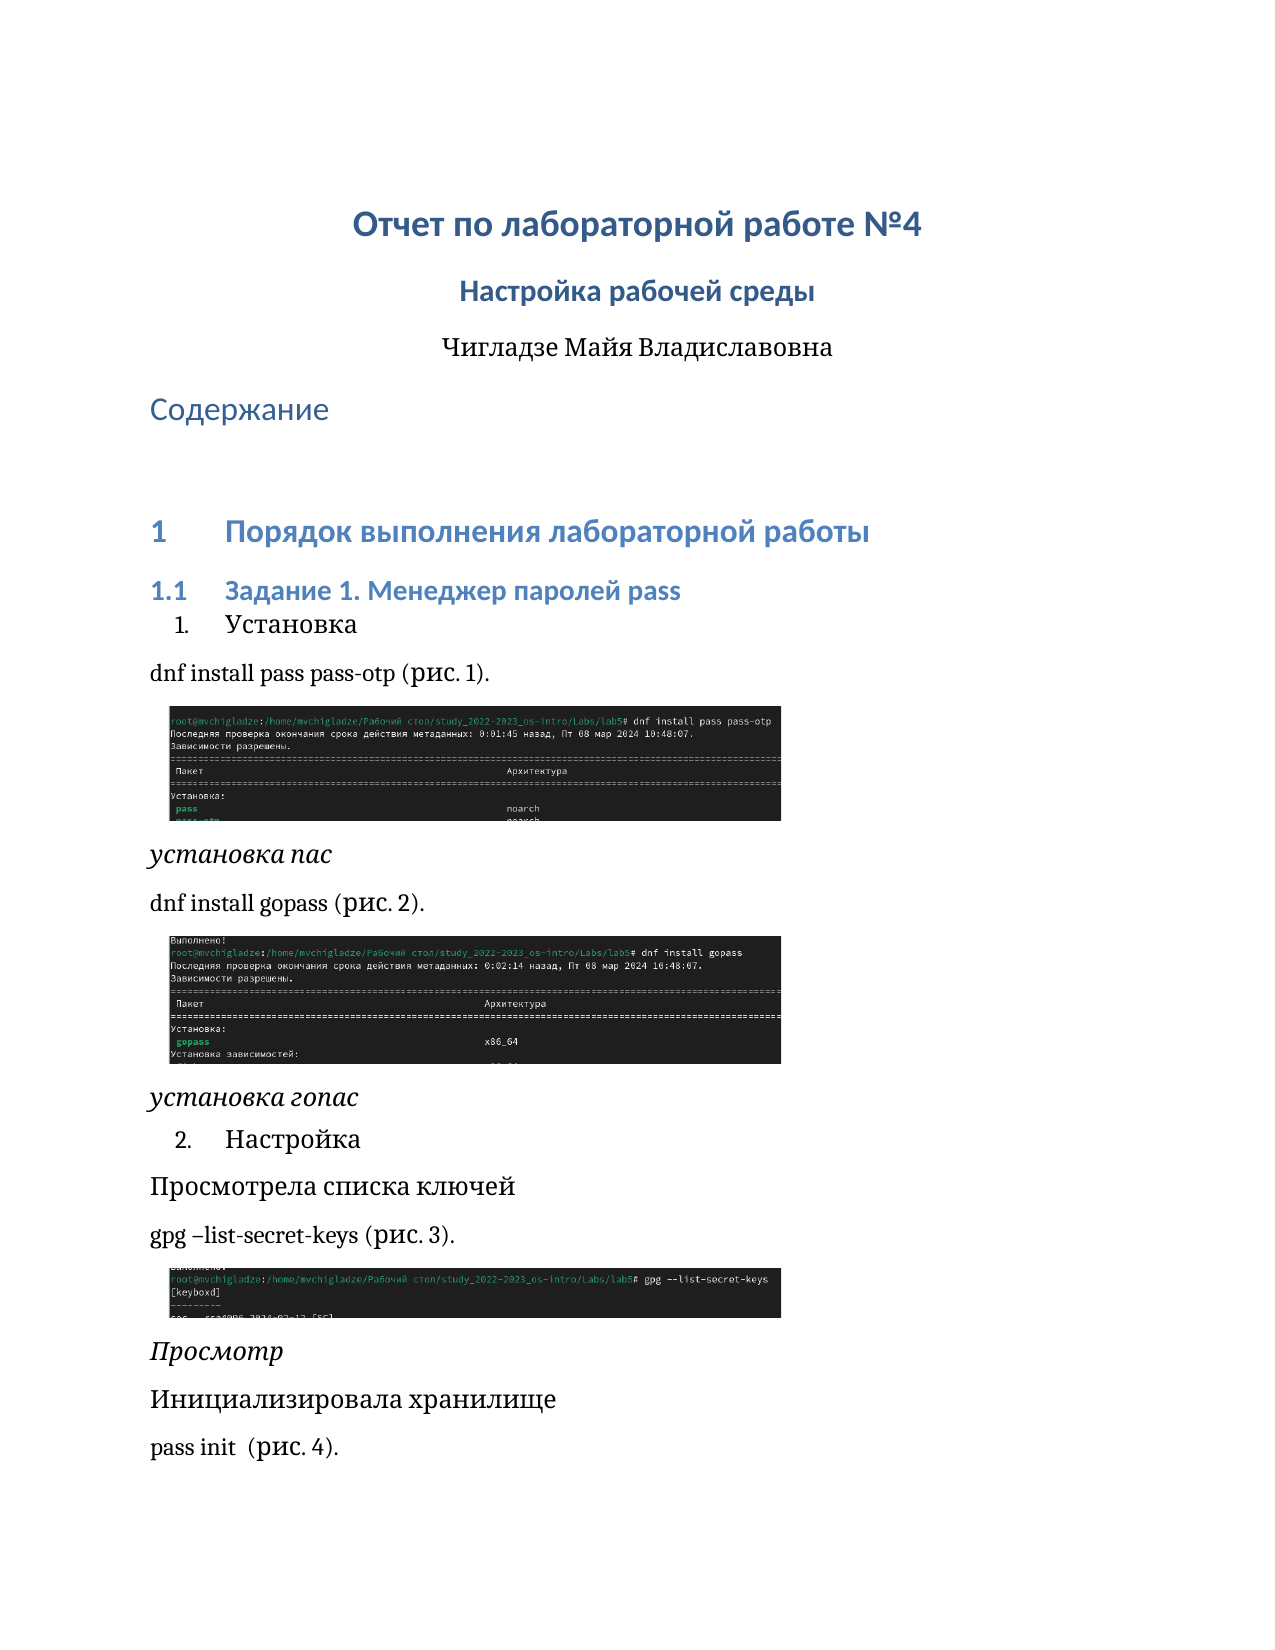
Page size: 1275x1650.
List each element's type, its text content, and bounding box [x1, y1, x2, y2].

list Настройка [175, 1126, 1125, 1154]
text dnf install gopass (рис. 2). [150, 889, 1125, 917]
subtitle Настройка рабочей среды [150, 271, 1125, 309]
text Инициализировала хранилище [150, 1386, 1125, 1414]
list Установка [175, 611, 1125, 640]
subtitle 1 Порядок выполнения лабораторной работы [150, 510, 1125, 551]
text dnf install pass pass-otp (рис. 1). [150, 659, 1125, 688]
picture [168, 706, 782, 821]
picture [168, 1268, 782, 1318]
text pass init (рис. 4). [150, 1433, 1125, 1462]
text установка пас [150, 841, 1125, 870]
picture [168, 936, 782, 1064]
text Просмотрела списка ключей [150, 1173, 1125, 1202]
text gpg –list-secret-keys (рис. 3). [150, 1221, 1125, 1249]
text Просмотр [150, 1338, 1125, 1367]
text установка гопас [150, 1084, 1125, 1113]
title Отчет по лабораторной работе №4 [150, 200, 1125, 246]
text Чигладзе Майя Владиславовна [150, 334, 1125, 363]
subtitle 1.1 Задание 1. Менеджер паролей pass [150, 572, 1125, 608]
